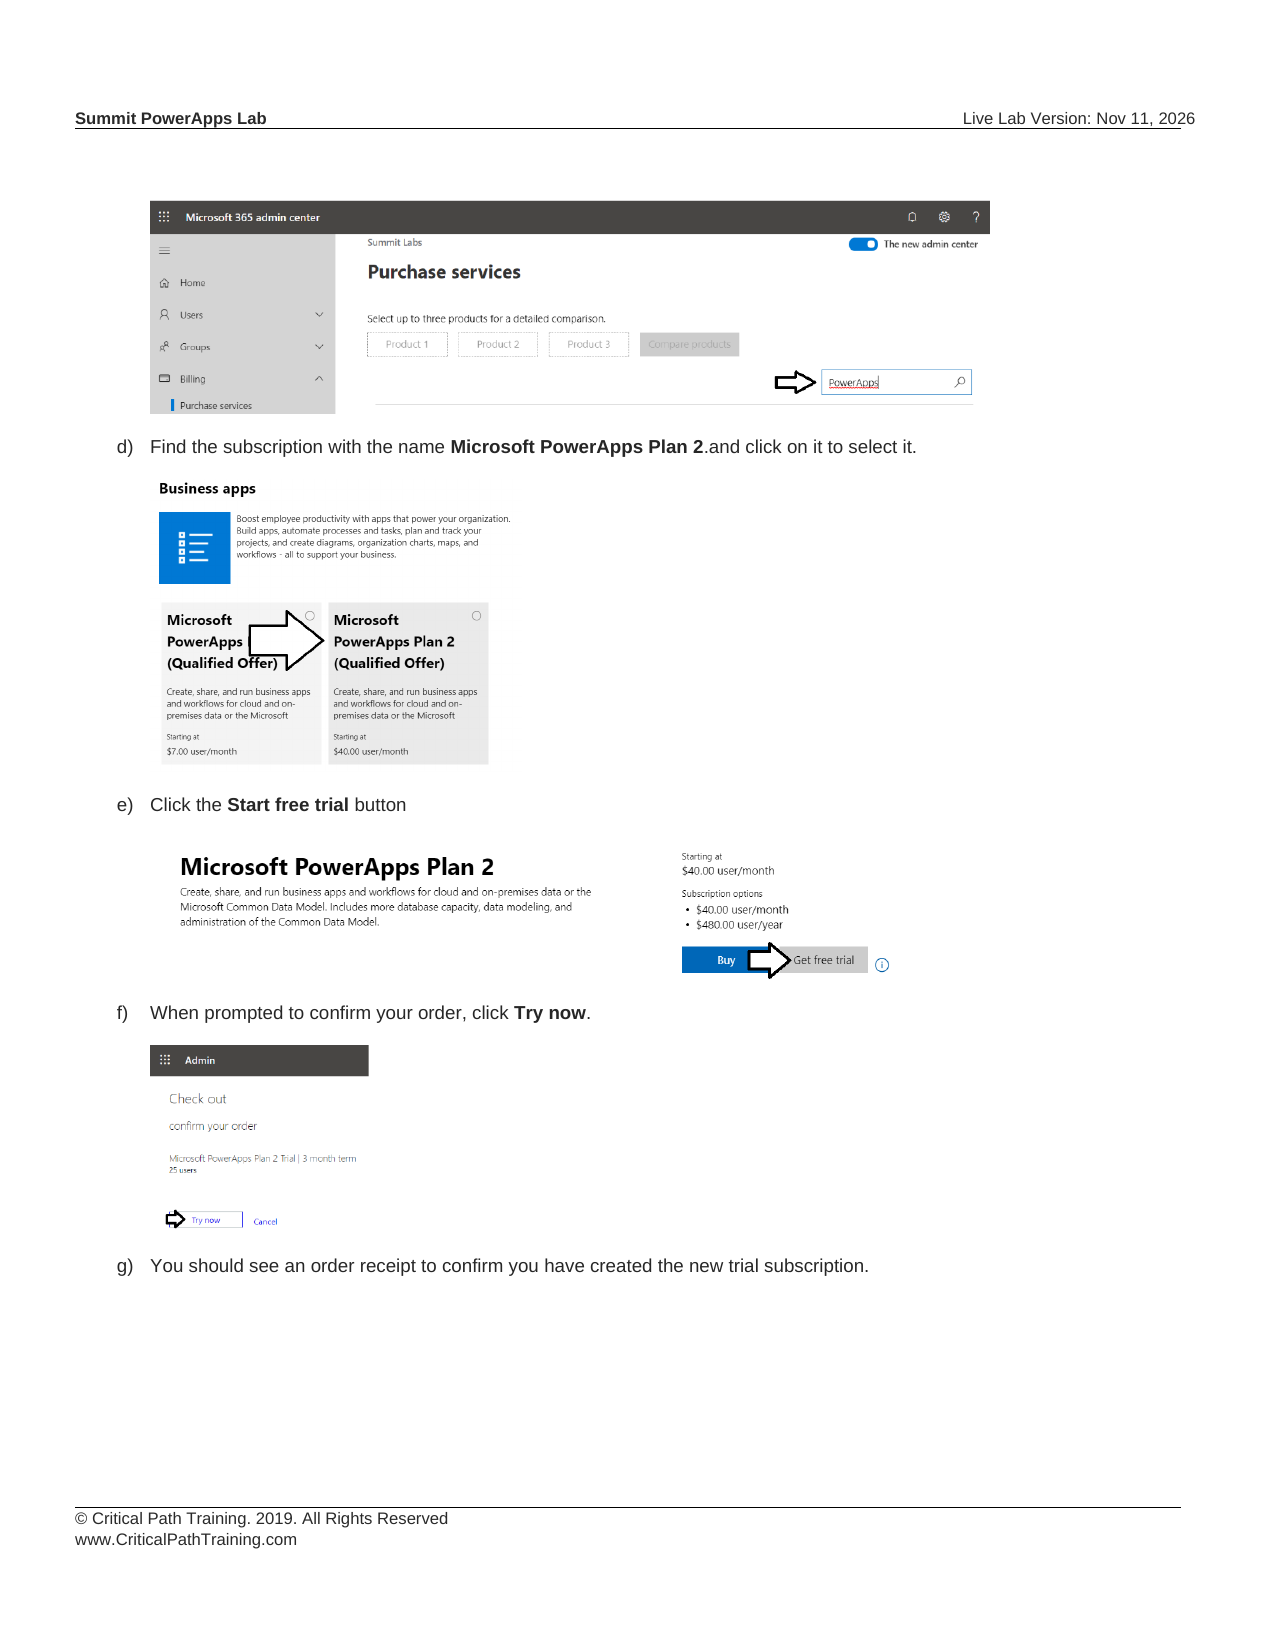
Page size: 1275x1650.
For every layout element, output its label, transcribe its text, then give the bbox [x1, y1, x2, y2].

picture [150, 836, 901, 981]
list You should see an order receipt to confirm you have created the new trial subscription. [117, 1255, 1181, 1276]
list Click the Start free trial button [117, 793, 1181, 815]
list Find the subscription with the name Microsoft PowerApps Plan 2.and click on it to select it. [117, 436, 1181, 457]
picture [150, 200, 990, 414]
picture [150, 1045, 369, 1233]
picture [150, 479, 523, 772]
list When prompted to confirm your order, click Try now. [117, 1002, 1181, 1024]
